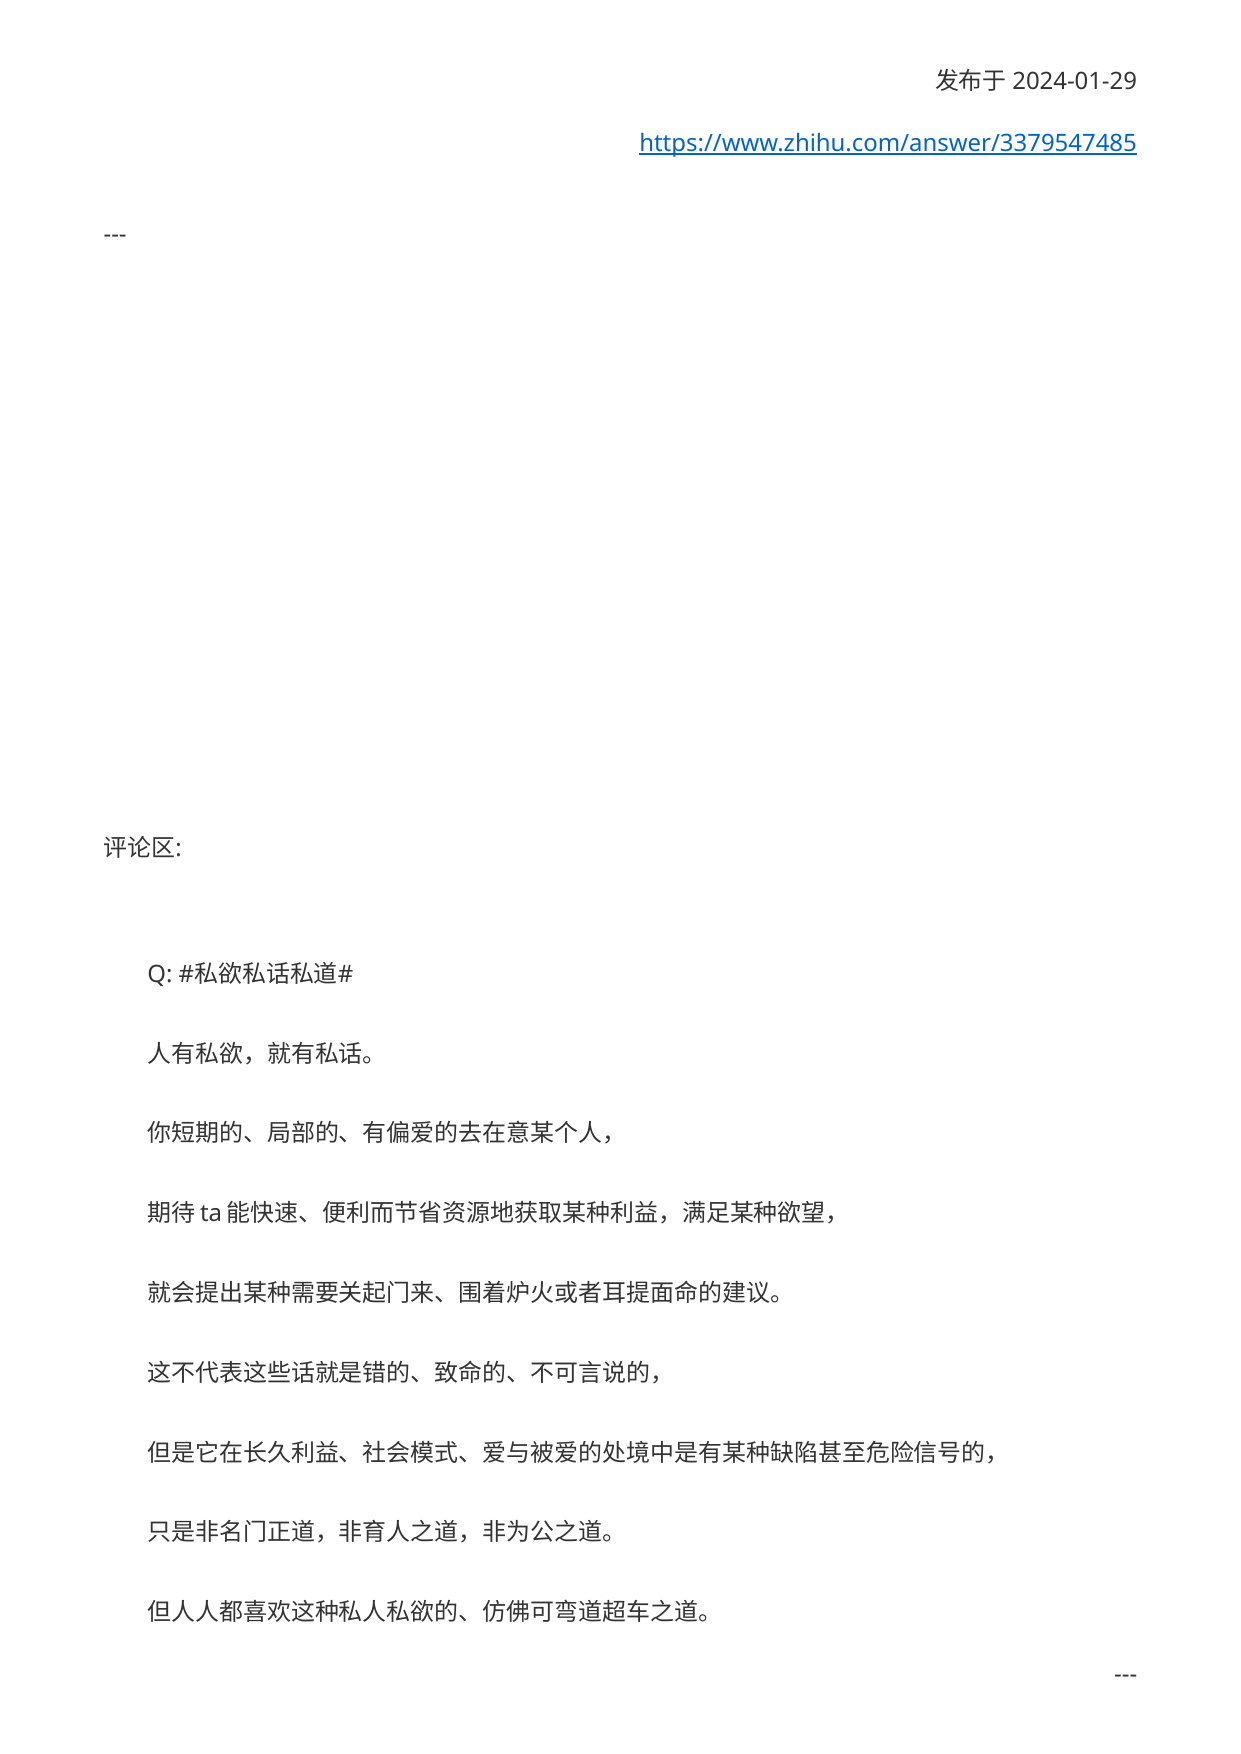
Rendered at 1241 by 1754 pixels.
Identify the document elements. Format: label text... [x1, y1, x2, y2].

text 这不代表这些话就是错的、致命的、不可言说的， [103, 1337, 1137, 1405]
text 你短期的、局部的、有偏爱的去在意某个人， [103, 1097, 1137, 1165]
text --- [103, 216, 1137, 250]
text 发布于 2024-01-29 [103, 45, 1137, 113]
text --- [103, 1656, 1137, 1690]
text 只是非名门正道，非育人之道，非为公之道。 [103, 1496, 1137, 1564]
text 评论区: [103, 812, 1137, 880]
text https://www.zhihu.com/answer/3379547485 [103, 125, 1137, 159]
text 就会提出某种需要关起门来、围着炉火或者耳提面命的建议。 [103, 1257, 1137, 1325]
text 人有私欲，就有私话。 [103, 1018, 1137, 1086]
text Q: #私欲私话私道# [103, 938, 1137, 1006]
text 期待ta能快速、便利而节省资源地获取某种利益，满足某种欲望， [103, 1177, 1137, 1245]
text 但是它在长久利益、社会模式、爱与被爱的处境中是有某种缺陷甚至危险信号的， [103, 1417, 1137, 1484]
text 但人人都喜欢这种私人私欲的、仿佛可弯道超车之道。 [103, 1576, 1137, 1644]
